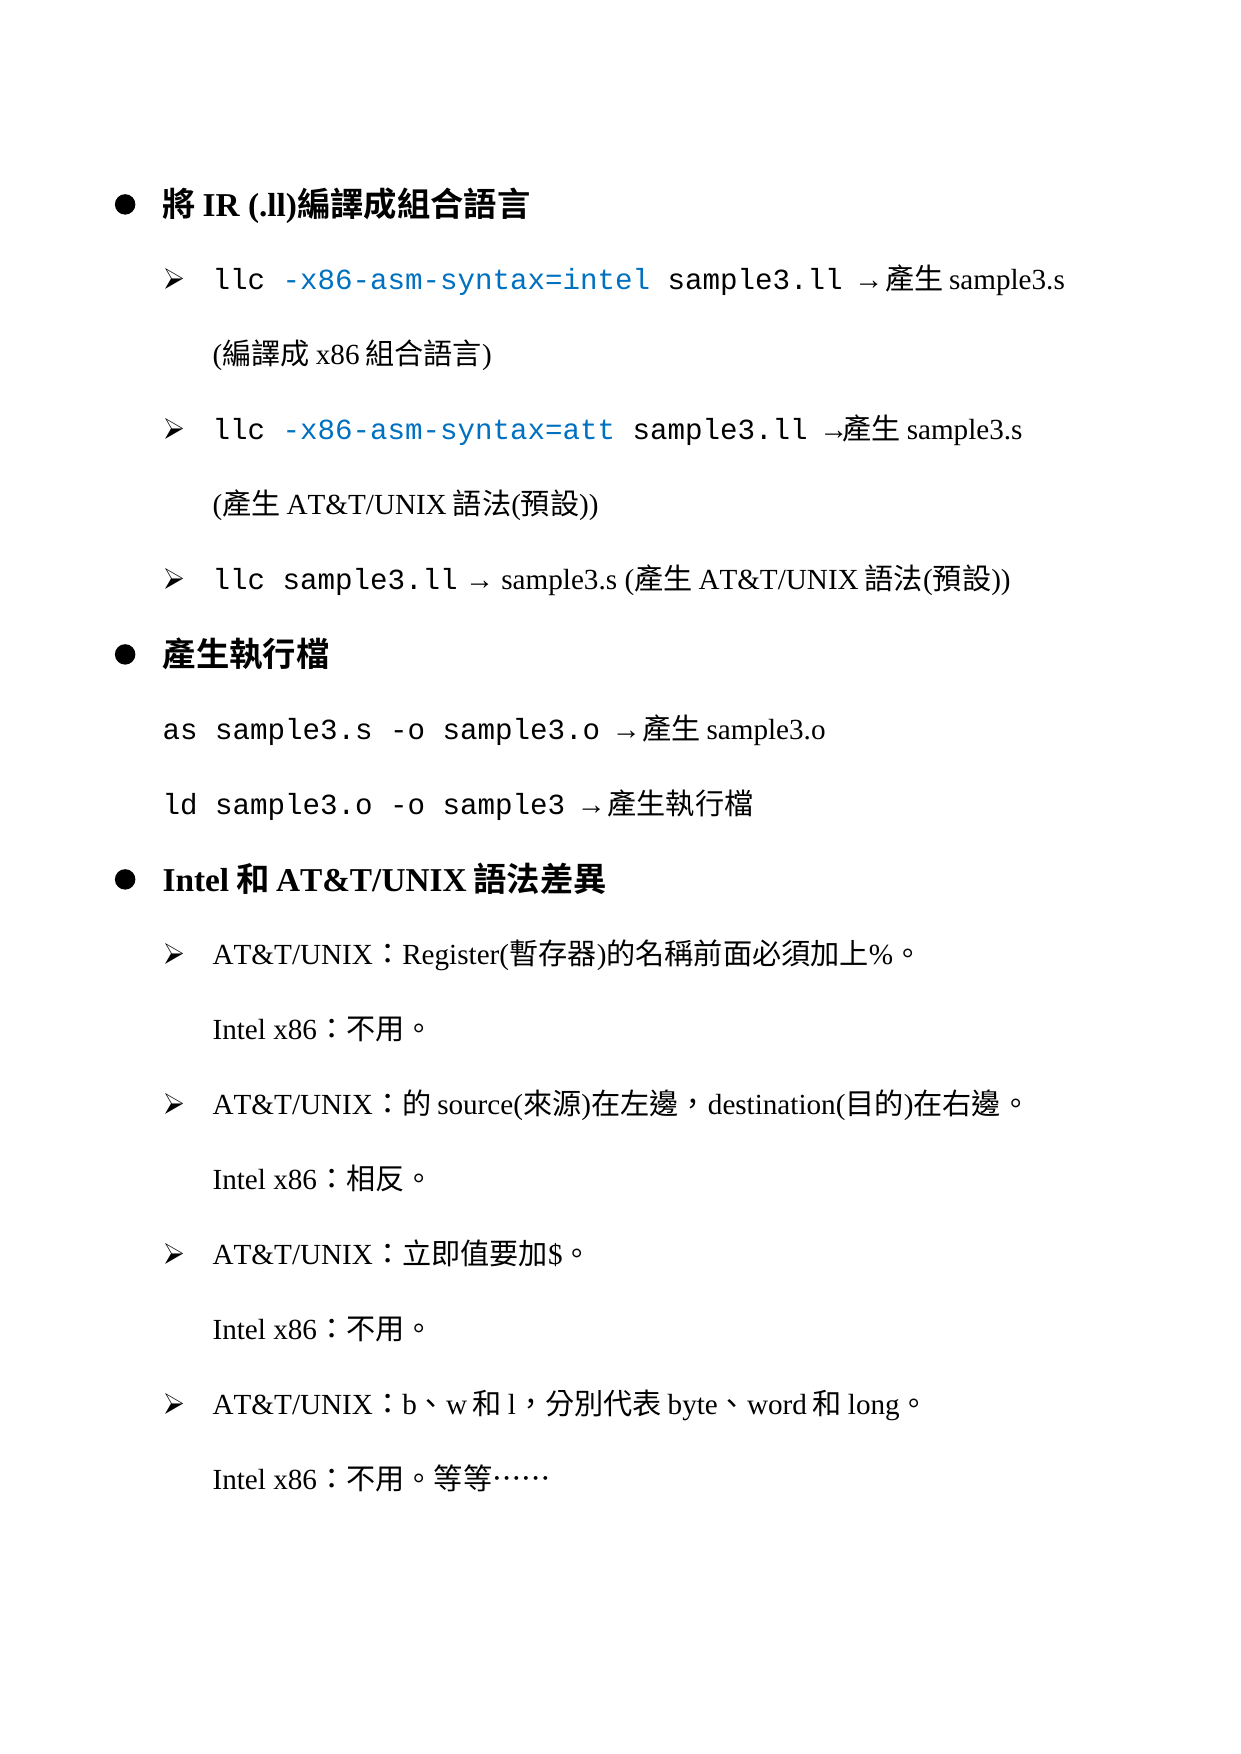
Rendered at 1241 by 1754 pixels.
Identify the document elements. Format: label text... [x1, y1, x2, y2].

list as sample3.s -o sample3.o → 產生sample3.o ld sample3.o -o sample3 → 產生執行檔 [162, 689, 1128, 839]
list AT&T/UNIX：Register(暫存器)的名稱前面必須加上%。 Intel x86：不用。 [162, 914, 1128, 1064]
list Intel x86：不用。等等…… [212, 1439, 1128, 1514]
list 產生執行檔 [112, 614, 1128, 689]
list 將IR (.ll)編譯成組合語言 [112, 164, 1128, 239]
list llc sample3.ll → sample3.s (產生AT&T/UNIX語法(預設)) [162, 539, 1128, 614]
list llc -x86-asm-syntax=intel sample3.ll → 產生sample3.s (編譯成x86組合語言) [162, 239, 1128, 389]
list AT&T/UNIX：立即值要加$。 Intel x86：不用。 [162, 1214, 1128, 1364]
list llc -x86-asm-syntax=att sample3.ll →產生sample3.s (產生AT&T/UNIX語法(預設)) [162, 389, 1128, 539]
list AT&T/UNIX：b、w和l，分別代表byte、word和long。 [162, 1364, 1128, 1439]
list AT&T/UNIX：的source(來源)在左邊，destination(目的)在右邊。 Intel x86：相反。 [162, 1064, 1128, 1214]
list Intel和AT&T/UNIX語法差異 [112, 839, 1128, 914]
